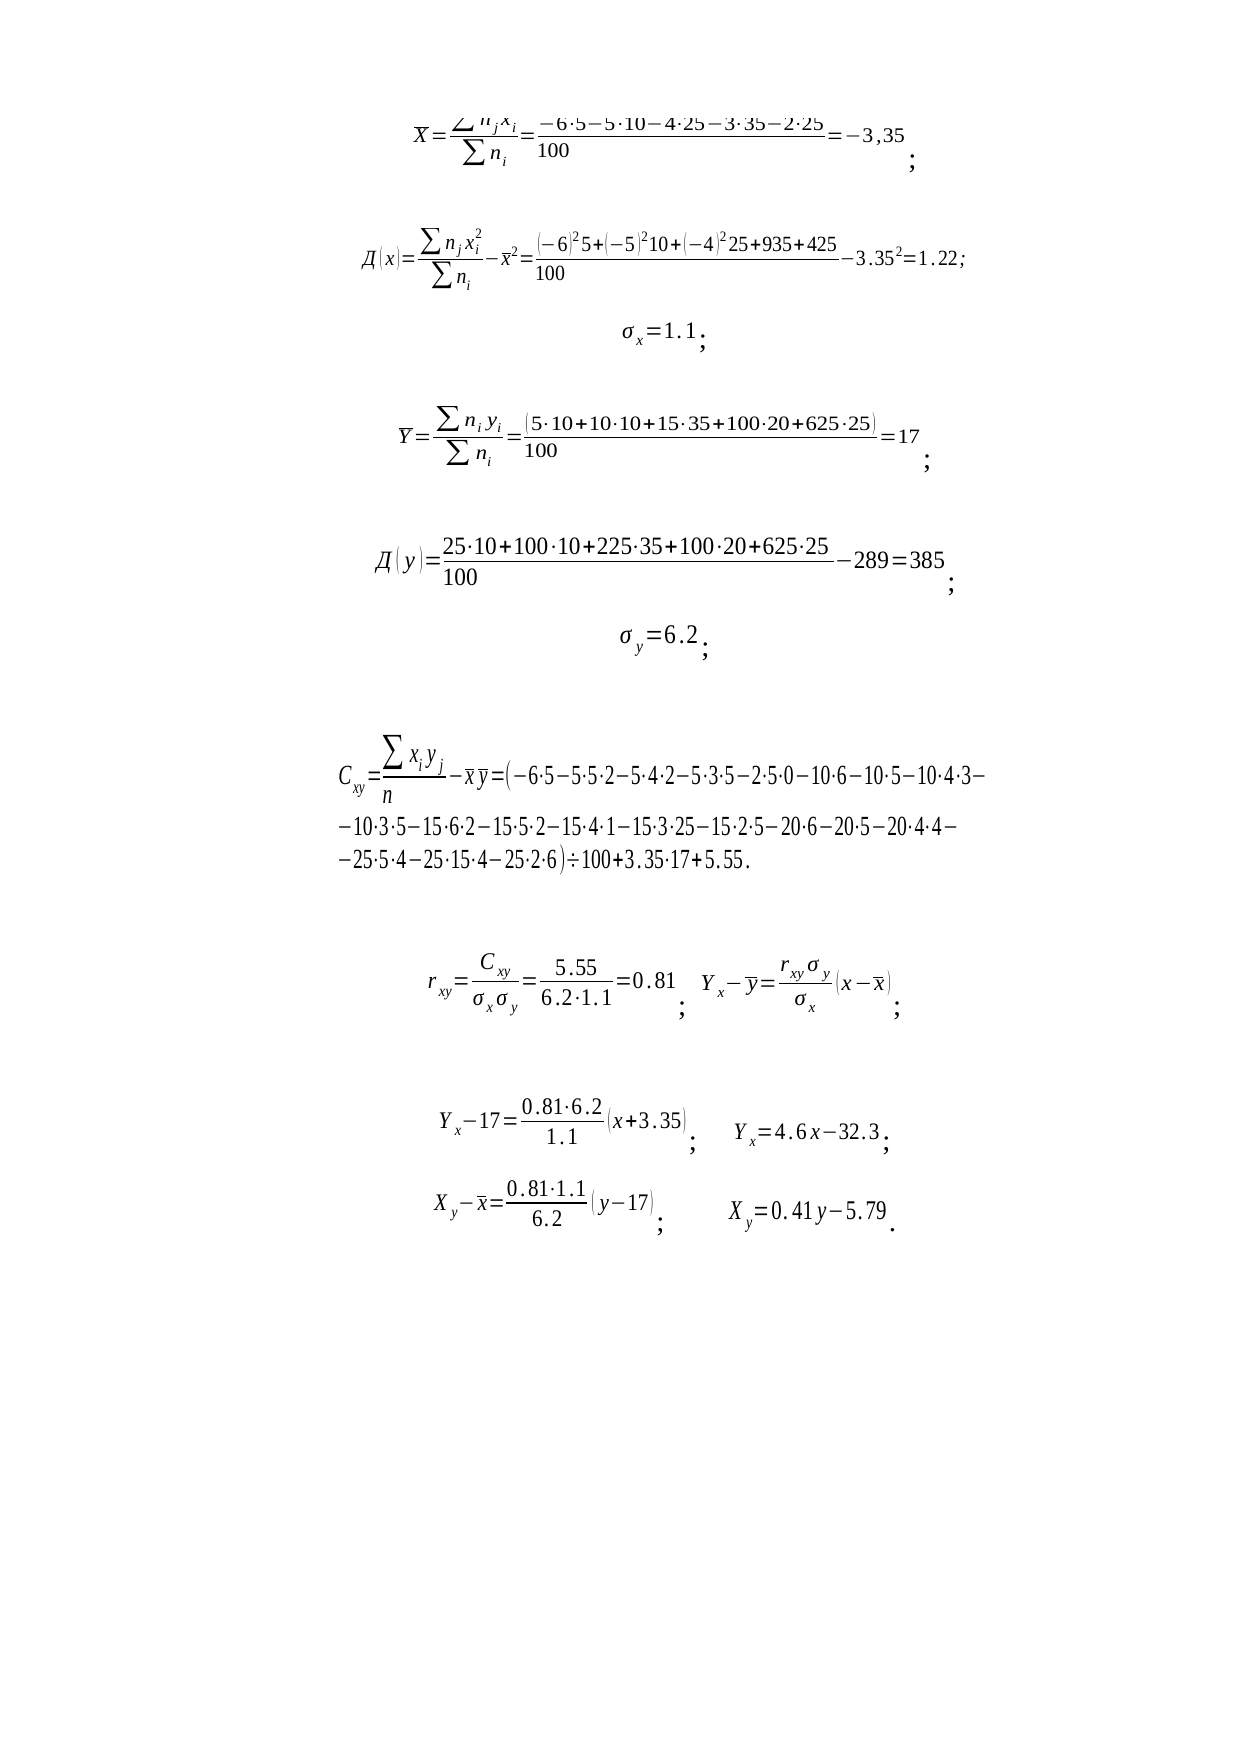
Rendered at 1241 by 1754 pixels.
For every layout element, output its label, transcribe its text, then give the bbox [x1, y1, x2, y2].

text ; [177, 620, 1152, 662]
text ; . [177, 1176, 1152, 1238]
text ; ; [177, 948, 1152, 1022]
text ; [177, 118, 1152, 181]
text ; [177, 544, 1152, 603]
text ; [177, 322, 1152, 356]
text ; [177, 419, 1152, 481]
text ; ; [177, 1094, 1152, 1156]
